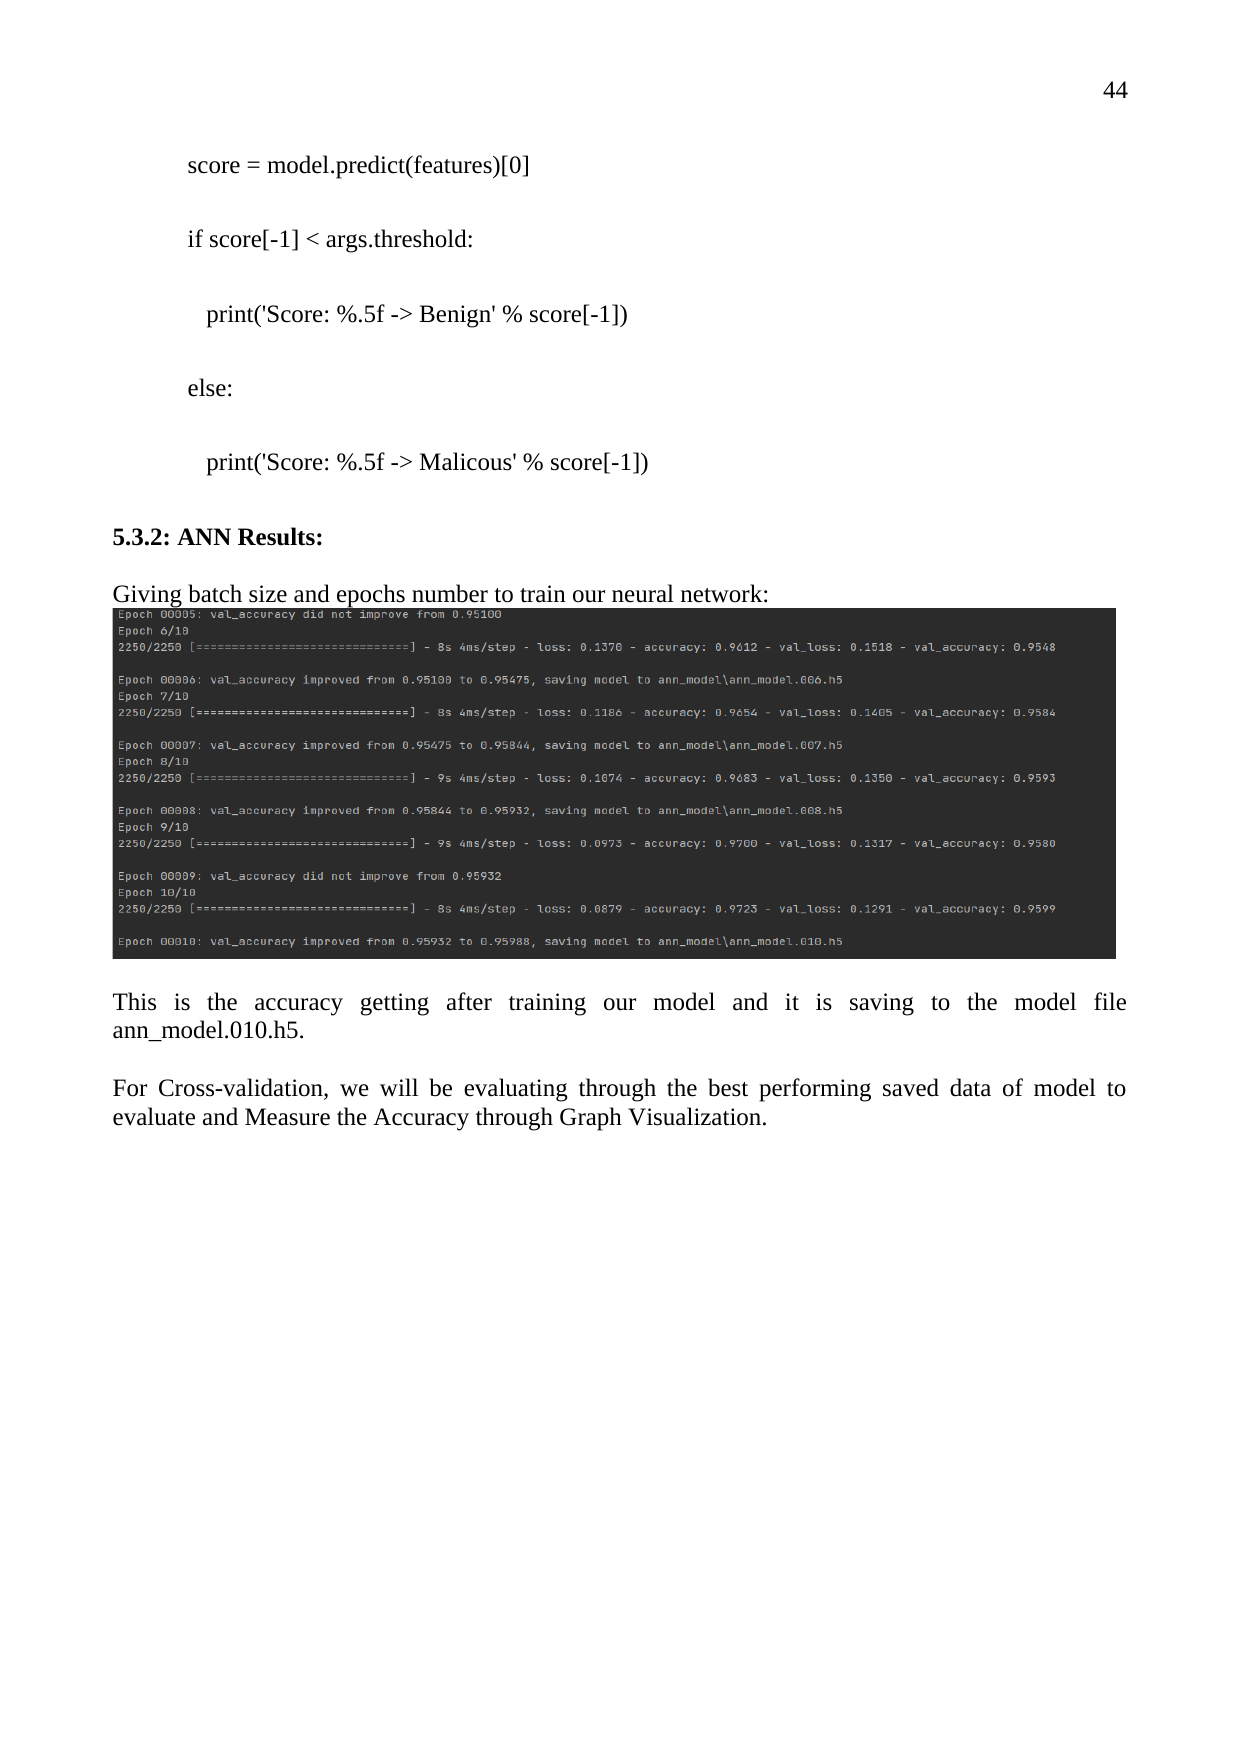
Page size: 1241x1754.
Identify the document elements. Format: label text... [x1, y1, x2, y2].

text print('Score: %.5f -> Malicous' % score[-1]) [112, 447, 1128, 476]
text For Cross-validation, we will be evaluating through the best performing saved data of model to evaluate and Measure the Accuracy through Graph Visualization. [112, 1073, 1128, 1131]
picture [112, 608, 1116, 959]
text score = model.predict(features)[0] [112, 150, 1128, 179]
text if score[-1] < args.threshold: [112, 224, 1128, 253]
text Giving batch size and epochs number to train our neural network: [112, 579, 1128, 608]
text print('Score: %.5f -> Benign' % score[-1]) [112, 299, 1128, 327]
subtitle 5.3.2: ANN Results: [112, 522, 1128, 551]
text This is the accuracy getting after training our model and it is saving to the model file ann_model.010.h5. [112, 987, 1128, 1044]
text else: [112, 373, 1128, 402]
